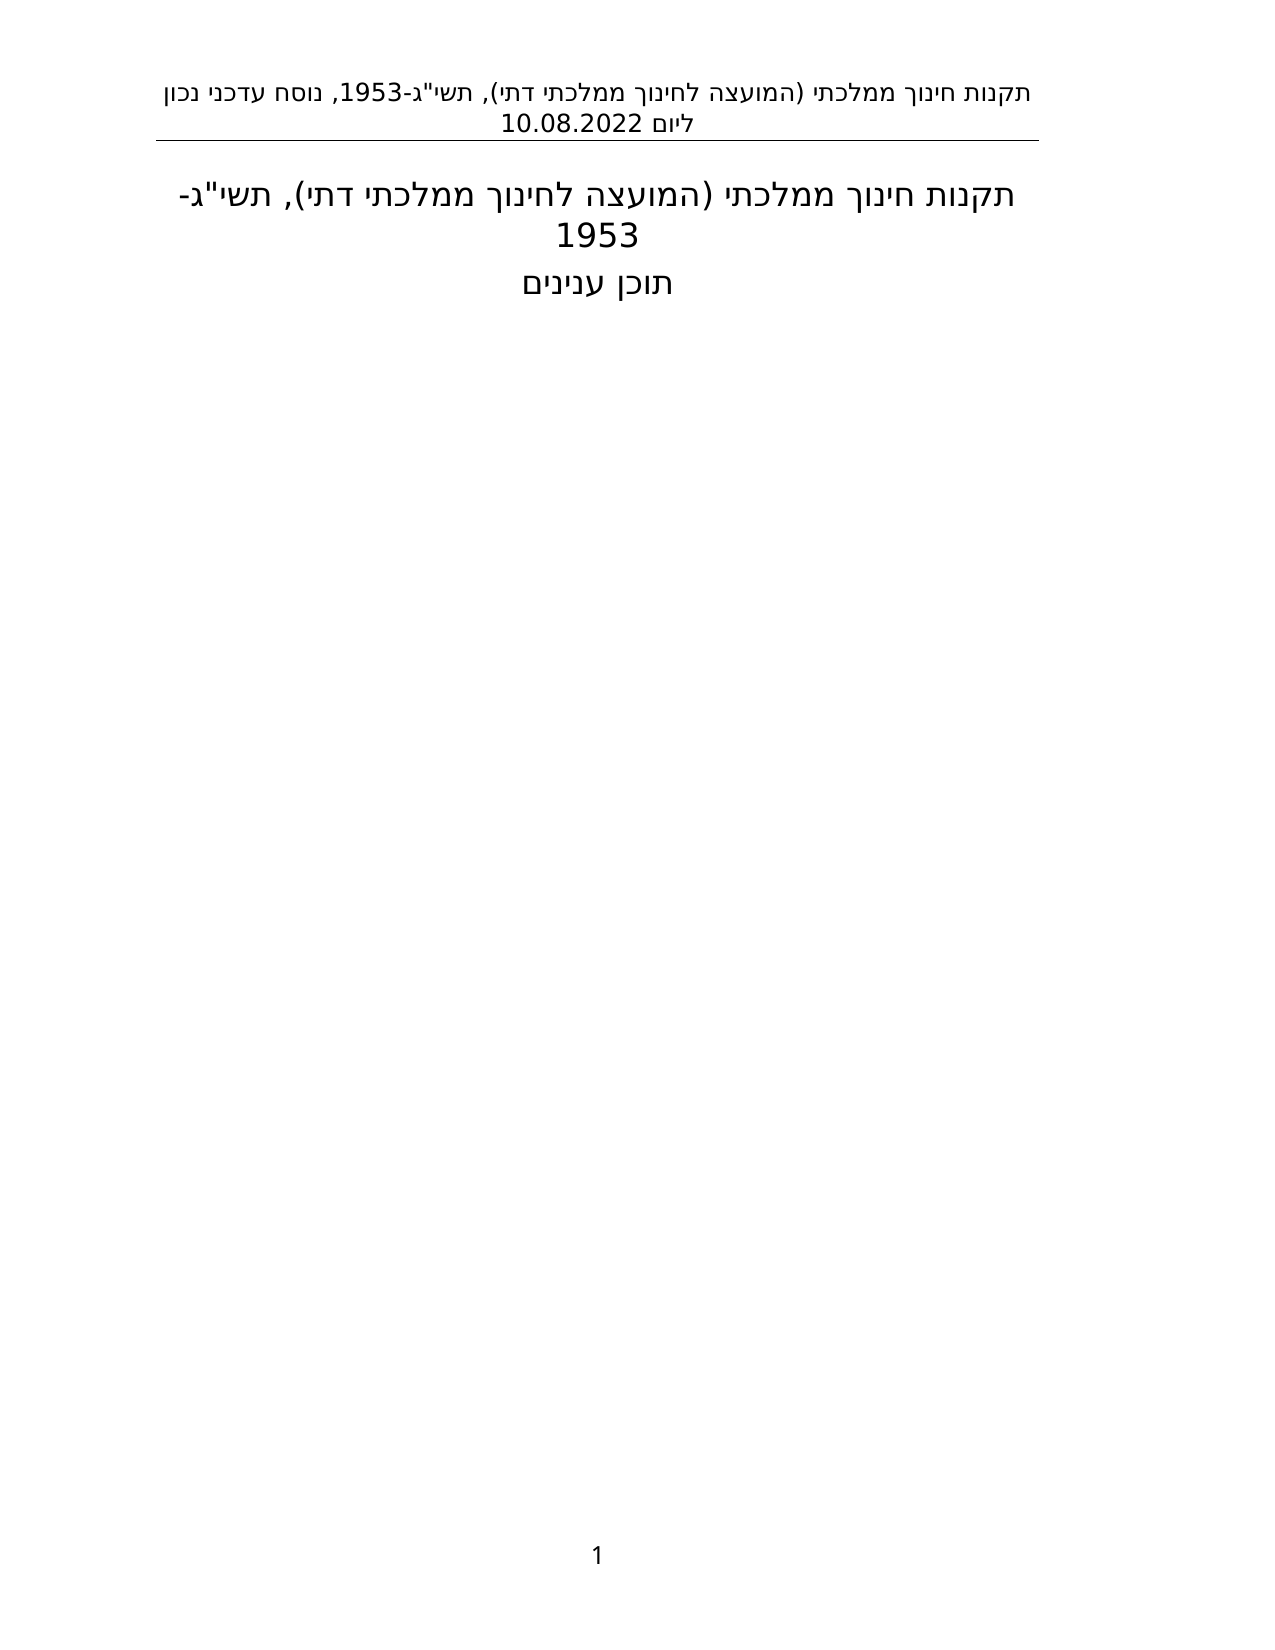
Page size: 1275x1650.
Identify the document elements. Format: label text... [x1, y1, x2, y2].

text תקנות חינוך ממלכתי (המועצה לחינוך ממלכתי דתי), תשי"ג-1953 [156, 182, 1039, 261]
text תוכן ענינים [156, 270, 1039, 308]
